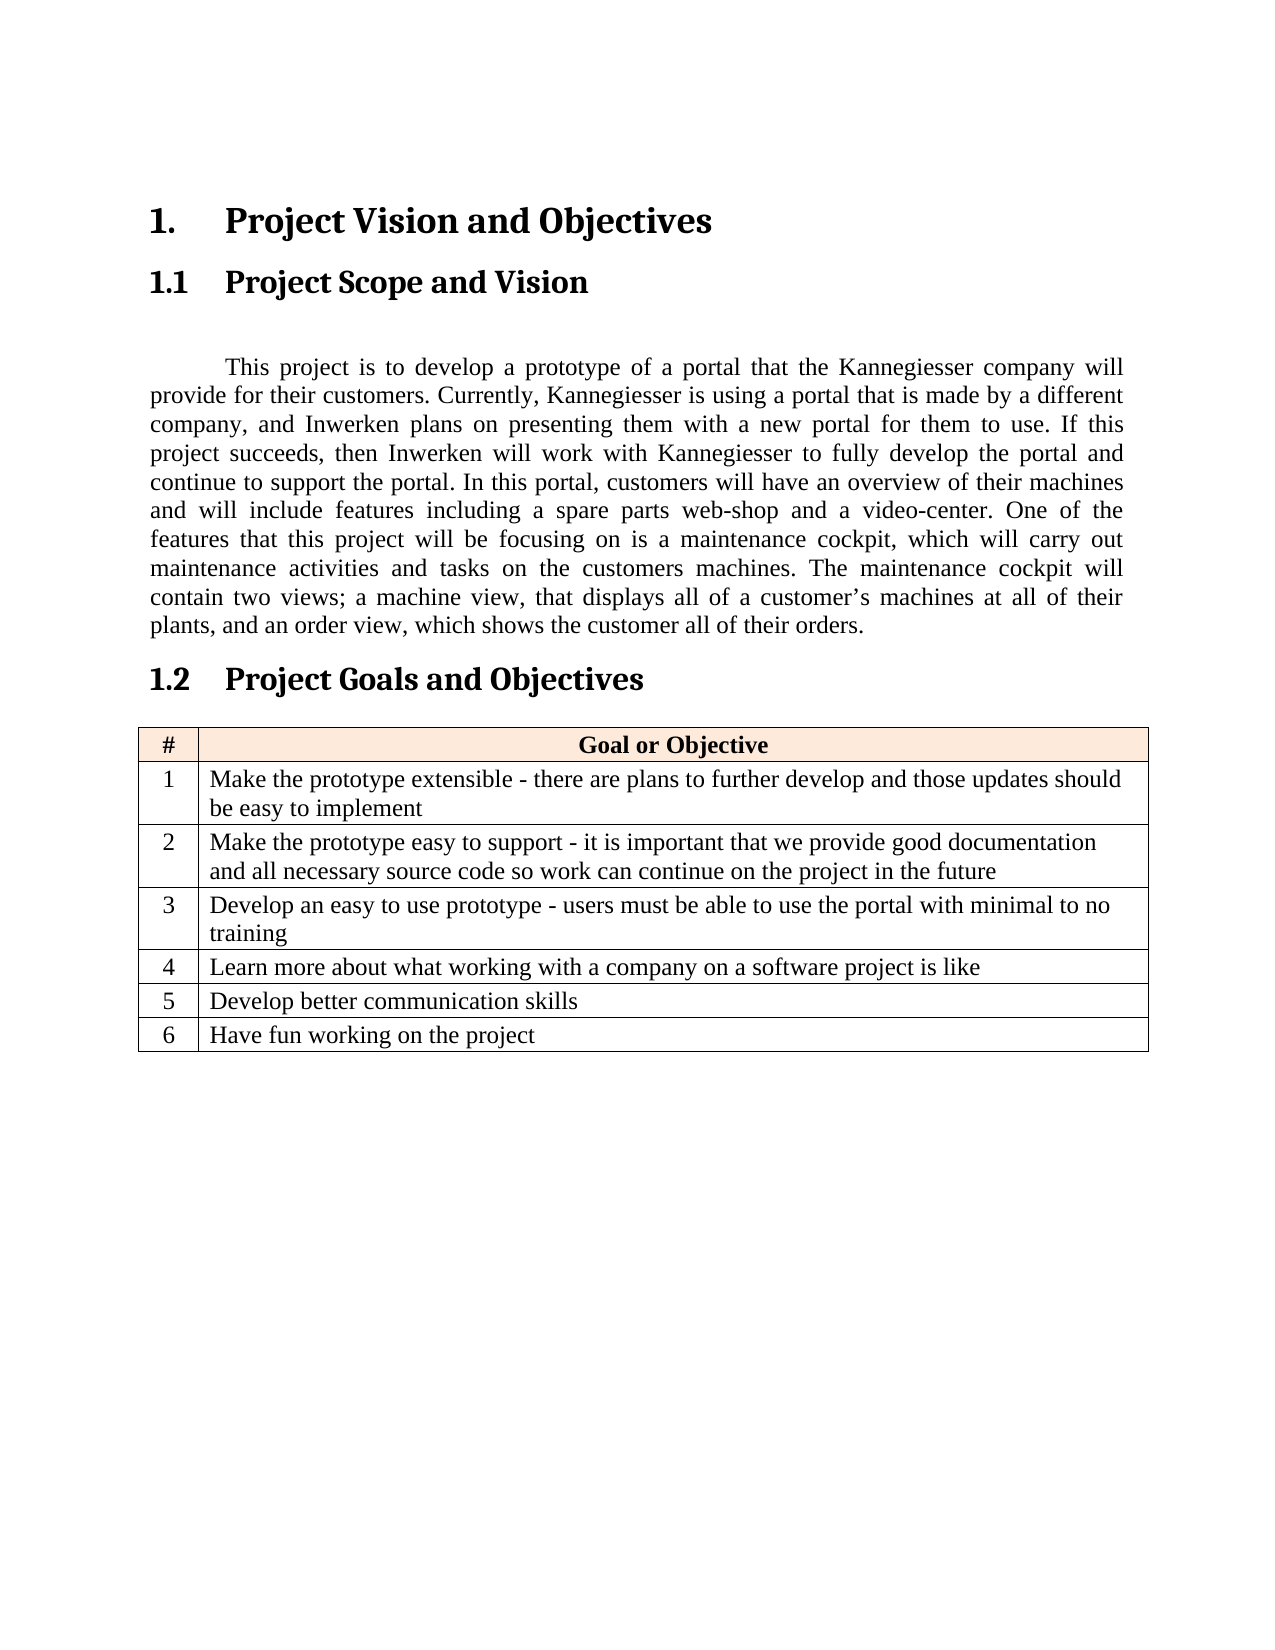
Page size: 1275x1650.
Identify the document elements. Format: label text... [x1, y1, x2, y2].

table_cell 2 [139, 825, 198, 887]
subtitle 1. Project Vision and Objectives [150, 200, 1125, 243]
table_cell Learn more about what working with a company on a software project is like [199, 950, 1148, 983]
subtitle 1.2 Project Goals and Objectives [150, 660, 1125, 698]
table_cell Develop better communication skills [199, 984, 1148, 1017]
table_cell Make the prototype extensible - there are plans to further develop and those updates should be easy to implement [199, 762, 1148, 824]
subtitle 1.1 Project Scope and Vision [150, 264, 1125, 302]
text This project is to develop a prototype of a portal that the Kannegiesser company will provide for their customers. Currently, Kannegiesser is using a portal that is made by a different company, and Inwerken plans on presenting them with a new portal for them to use. If this project succeeds, then Inwerken will work with Kannegiesser to fully develop the portal and continue to support the portal. In this portal, customers will have an overview of their machines and will include features including a spare parts web-shop and a video-center. One of the features that this project will be focusing on is a maintenance cockpit, which will carry out maintenance activities and tasks on the customers machines. The maintenance cockpit will contain two views; a machine view, that displays all of a customer’s machines at all of their plants, and an order view, which shows the customer all of their orders. [150, 352, 1125, 639]
table_cell 4 [139, 950, 198, 983]
table_header # [139, 728, 198, 761]
table_cell 5 [139, 984, 198, 1017]
table_cell Develop an easy to use prototype - users must be able to use the portal with minimal to no training [199, 888, 1148, 949]
table_cell 1 [139, 762, 198, 824]
table_cell Have fun working on the project [199, 1018, 1148, 1051]
table_cell 3 [139, 888, 198, 949]
table_cell 6 [139, 1018, 198, 1051]
table_header Goal or Objective [199, 728, 1148, 761]
table_cell Make the prototype easy to support - it is important that we provide good documentation and all necessary source code so work can continue on the project in the future [199, 825, 1148, 887]
